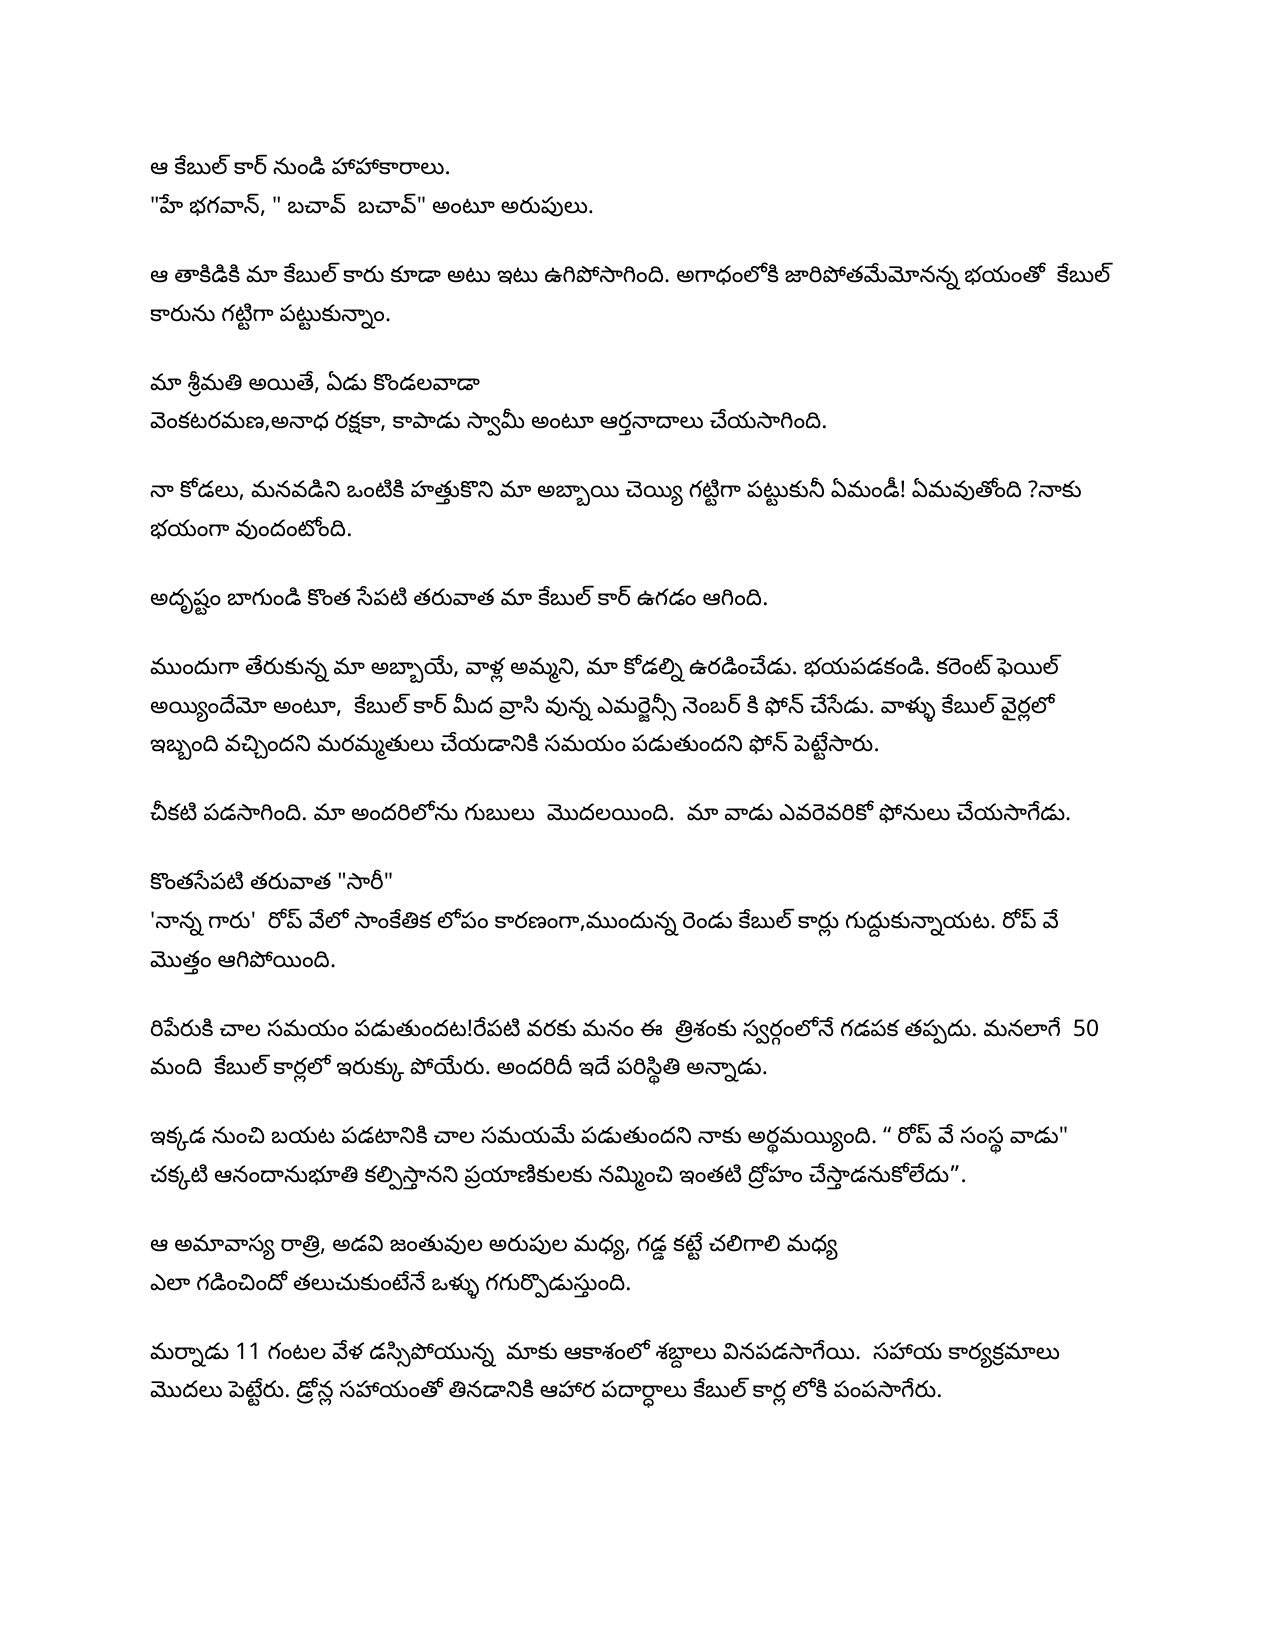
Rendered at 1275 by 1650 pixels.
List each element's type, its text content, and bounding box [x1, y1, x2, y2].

text మా శ్రీమతి అయితే, ఏడు కొండలవాడా [150, 366, 1125, 399]
text ముందుగా తేరుకున్న మా అబ్బాయే, వాళ్ల అమ్మని, మా కోడల్ని ఉరడించేడు. భయపడకండి. కరెంట్ ఫెయిల్ అయ్యిందేమో అంటూ, కేబుల్ కార్ మీద వ్రాసి వున్న ఎమర్జెన్సీ నెంబర్ కి ఫోన్ చేసేడు. వాళ్ళు కేబుల్ వైర్లలో ఇబ్బంది వచ్చిందని మరమ్మతులు చేయడానికి సమయం పడుతుందని ఫోన్ పెట్టేసారు. [150, 650, 1125, 761]
text నా కోడలు, మనవడిని ఒంటికి హత్తుకొని మా అబ్బాయి చెయ్యి గట్టిగా పట్టుకునీ ఏమండీ! ఏమవుతోంది ?నాకు భయంగా వుందంటోంది. [150, 473, 1125, 546]
text కొంతసేపటి తరువాత "సారీ" [150, 865, 1125, 899]
text అదృష్టం బాగుండి కొంత సేపటి తరువాత మా కేబుల్ కార్ ఉగడం ఆగింది. [150, 581, 1125, 615]
text వెంకటరమణ,అనాధ రక్షకా, కాపాడు స్వామీ అంటూ ఆర్తనాదాలు చేయసాగింది. [150, 404, 1125, 438]
text మర్నాడు 11 గంటల వేళ డస్సిపోయున్న మాకు ఆకాశంలో శబ్దాలు వినపడసాగేయి. సహాయ కార్యక్రమాలు మొదలు పెట్టేరు. డ్రోన్ల సహాయంతో తినడానికి ఆహార పదార్ధాలు కేబుల్ కార్ల లోకి పంపసాగేరు. [150, 1335, 1125, 1407]
text చీకటి పడసాగింది. మా అందరిలోను గుబులు మొదలయింది. మా వాడు ఎవరెవరికో ఫోనులు చేయసాగేడు. [150, 796, 1125, 830]
text 'నాన్న గారు' రోప్ వేలో సాంకేతిక లోపం కారణంగా,ముందున్న రెండు కేబుల్ కార్లు గుద్దుకున్నాయట. రోప్ వే మొత్తం ఆగిపోయింది. [150, 904, 1125, 977]
text ఆ తాకిడికి మా కేబుల్ కారు కూడా అటు ఇటు ఉగిపోసాగింది. అగాధంలోకి జారిపోతమేమోనన్న భయంతో కేబుల్ కారును గట్టిగా పట్టుకున్నాం. [150, 258, 1125, 330]
text "హే భగవాన్, " బచావ్ బచావ్" అంటూ అరుపులు. [150, 189, 1125, 223]
text ఇక్కడ నుంచి బయట పడటానికి చాల సమయమే పడుతుందని నాకు అర్థమయ్యింది. “ రోప్ వే సంస్థ వాడు" చక్కటి ఆనందానుభూతి కల్పిస్తానని ప్రయాణికులకు నమ్మించి ఇంతటి ద్రోహం చేస్తాడనుకోలేదు”. [150, 1119, 1125, 1192]
text ఆ కేబుల్ కార్ నుండి హాహాకారాలు. [150, 150, 1125, 184]
text రిపేరుకి చాల సమయం పడుతుందట!రేపటి వరకు మనం ఈ త్రిశంకు స్వర్గంలోనే గడపక తప్పదు. మనలాగే 50 మంది కేబుల్ కార్లలో ఇరుక్కు పోయేరు. అందరిదీ ఇదే పరిస్థితి అన్నాడు. [150, 1012, 1125, 1084]
text ఎలా గడించిందో తలుచుకుంటేనే ఒళ్ళు గగుర్పొడుస్తుంది. [150, 1266, 1125, 1300]
text ఆ అమావాస్య రాత్రి, అడవి జంతువుల అరుపుల మధ్య, గడ్డ కట్టే చలిగాలి మధ్య [150, 1227, 1125, 1261]
